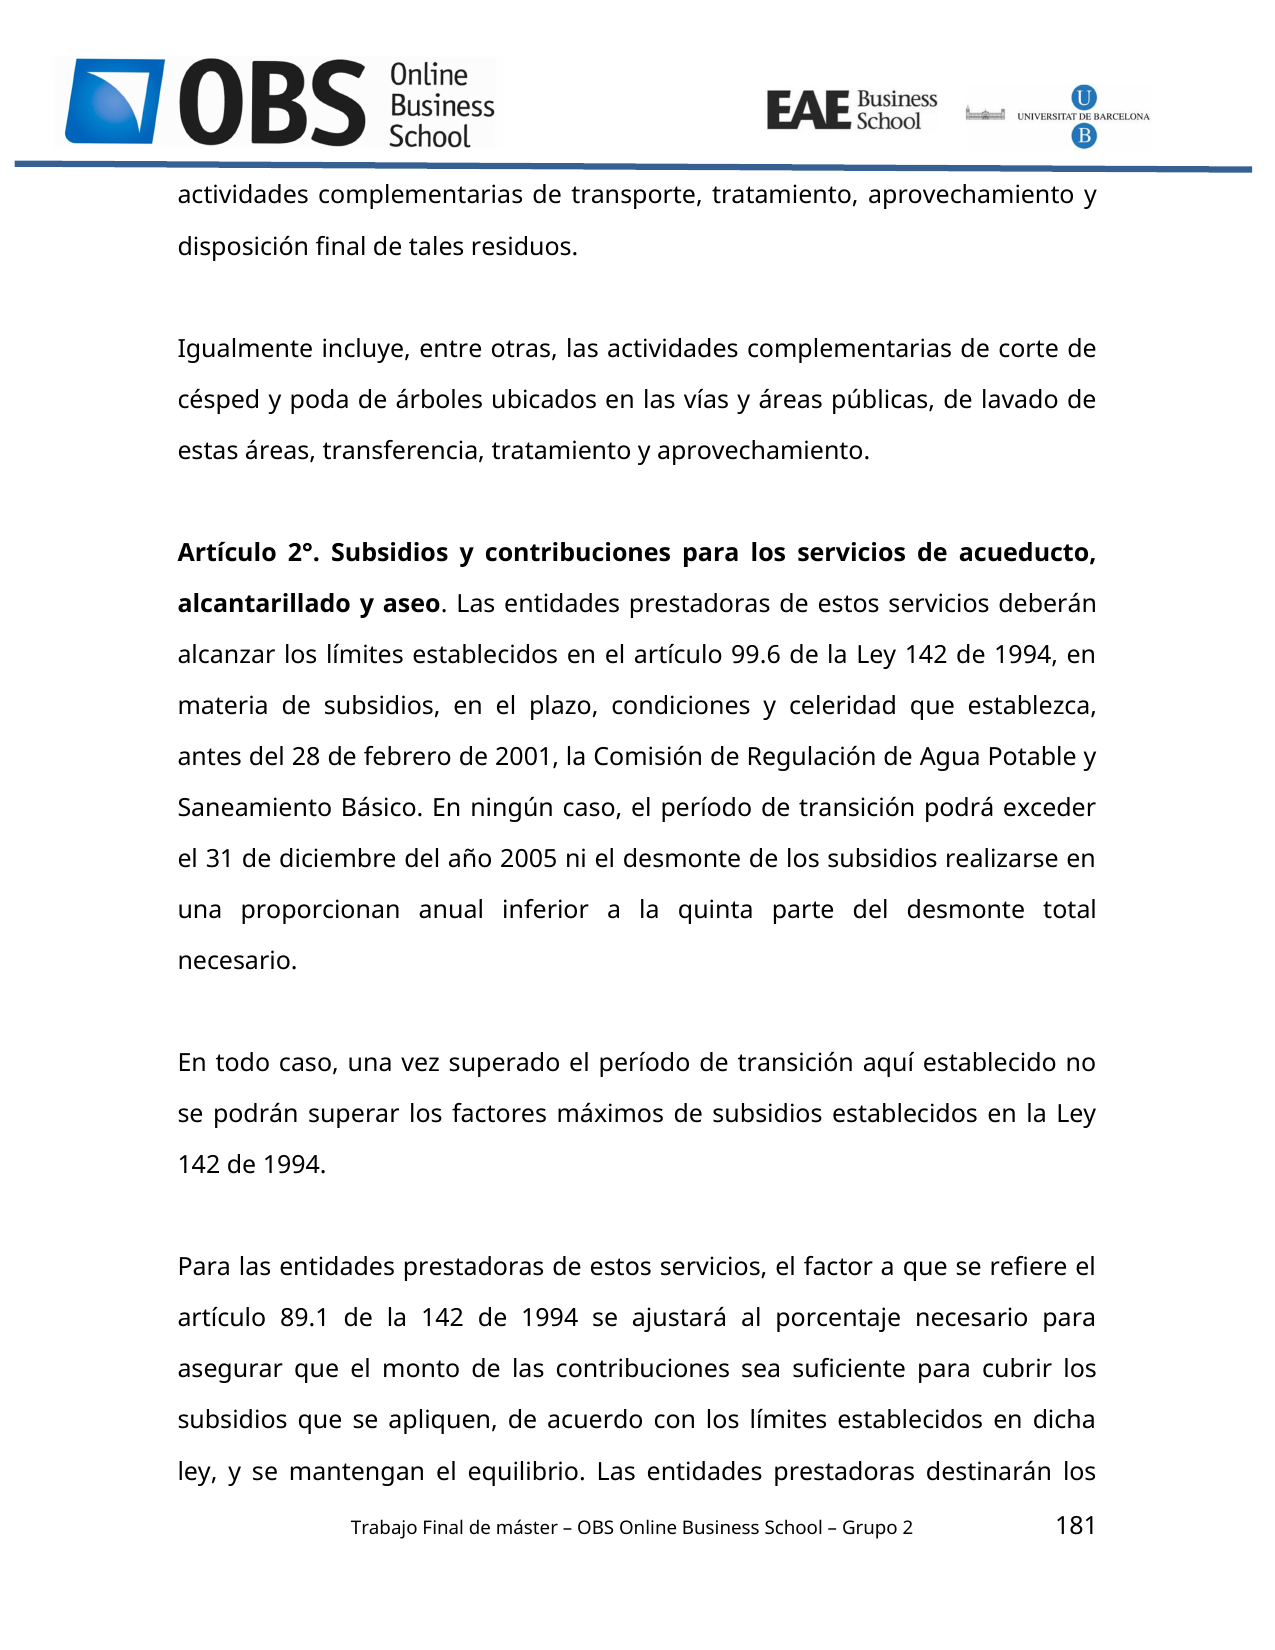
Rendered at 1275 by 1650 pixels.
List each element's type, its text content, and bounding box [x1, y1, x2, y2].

text Igualmente incluye, entre otras, las actividades complementarias de corte de césped y poda de árboles ubicados en las vías y áreas públicas, de lavado de estas áreas, transferencia, tratamiento y aprovechamiento. [177, 279, 1098, 466]
text En todo caso, una vez superado el período de transición aquí establecido no se podrán superar los factores máximos de subsidios establecidos en la Ley 142 de 1994. [177, 994, 1098, 1181]
picture [764, 87, 938, 133]
picture [964, 83, 1153, 151]
picture [52, 56, 503, 149]
text Artículo 2°. Subsidios y contribuciones para los servicios de acueducto, alcantarillado y aseo. Las entidades prestadoras de estos servicios deberán alcanzar los límites establecidos en el artículo 99.6 de la Ley 142 de 1994, en materia de subsidios, en el plazo, condiciones y celeridad que establezca, antes del 28 de febrero de 2001, la Comisión de Regulación de Agua Potable y Saneamiento Básico. En ningún caso, el período de transición podrá exceder el 31 de diciembre del año 2005 ni el desmonte de los subsidios realizarse en una proporcionan anual inferior a la quinta parte del desmonte total necesario. [177, 483, 1098, 977]
